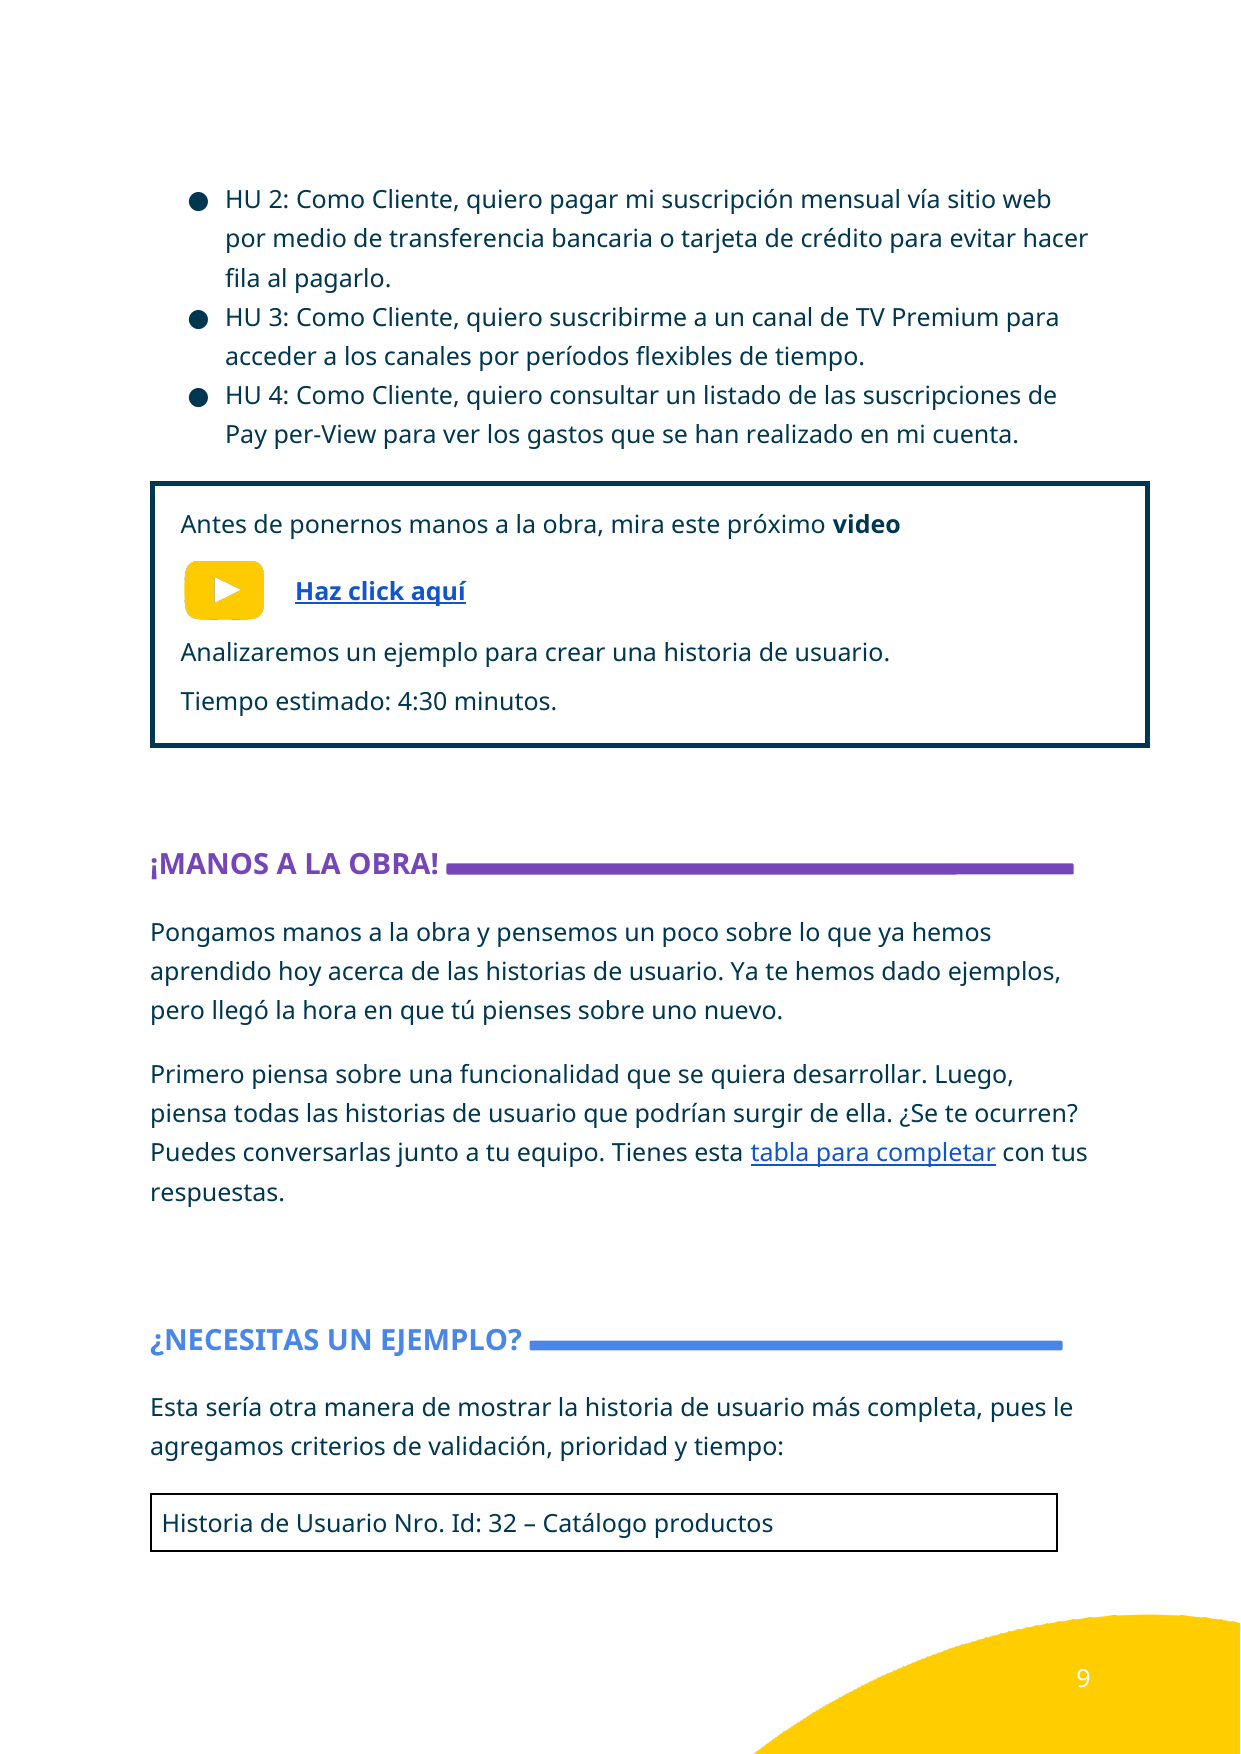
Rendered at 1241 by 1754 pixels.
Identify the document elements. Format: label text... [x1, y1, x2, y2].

list HU 3: Como Cliente, quiero suscribirme a un canal de TV Premium para acceder a los canales por períodos flexibles de tiempo. [187, 299, 1090, 373]
text Pongamos manos a la obra y pensemos un poco sobre lo que ya hemos aprendido hoy acerca de las historias de usuario. Ya te hemos dado ejemplos, pero llegó la hora en que tú pienses sobre uno nuevo. [150, 914, 1090, 1027]
text ¿NECESITAS UN EJEMPLO? [150, 1319, 1090, 1359]
list HU 2: Como Cliente, quiero pagar mi suscripción mensual vía sitio web por medio de transferencia bancaria o tarjeta de crédito para evitar hacer fila al pagarlo. [187, 182, 1090, 294]
picture [557, 1614, 1241, 1754]
text Primero piensa sobre una funcionalidad que se quiera desarrollar. Luego, piensa todas las historias de usuario que podrían surgir de ella. ¿Se te ocurren? Puedes conversarlas junto a tu equipo. Tienes esta tabla para completar con tus respuestas. [150, 1057, 1090, 1208]
picture [184, 561, 265, 620]
text ¡MANOS A LA OBRA! [150, 843, 1090, 883]
list HU 4: Como Cliente, quiero consultar un listado de las suscripciones de Pay per-View para ver los gastos que se han realizado en mi cuenta. [187, 378, 1090, 451]
text Esta sería otra manera de mostrar la historia de usuario más completa, pues le agregamos criterios de validación, prioridad y tiempo: [150, 1390, 1090, 1463]
table_header Antes de ponernos manos a la obra, mira este próximo video Analizaremos un ejemplo para crear una historia de usuario. Tiempo estimado: 4:30 minutos. [155, 486, 1145, 743]
table_header Historia de Usuario Nro. Id: 32 – Catálogo productos [152, 1495, 1056, 1550]
